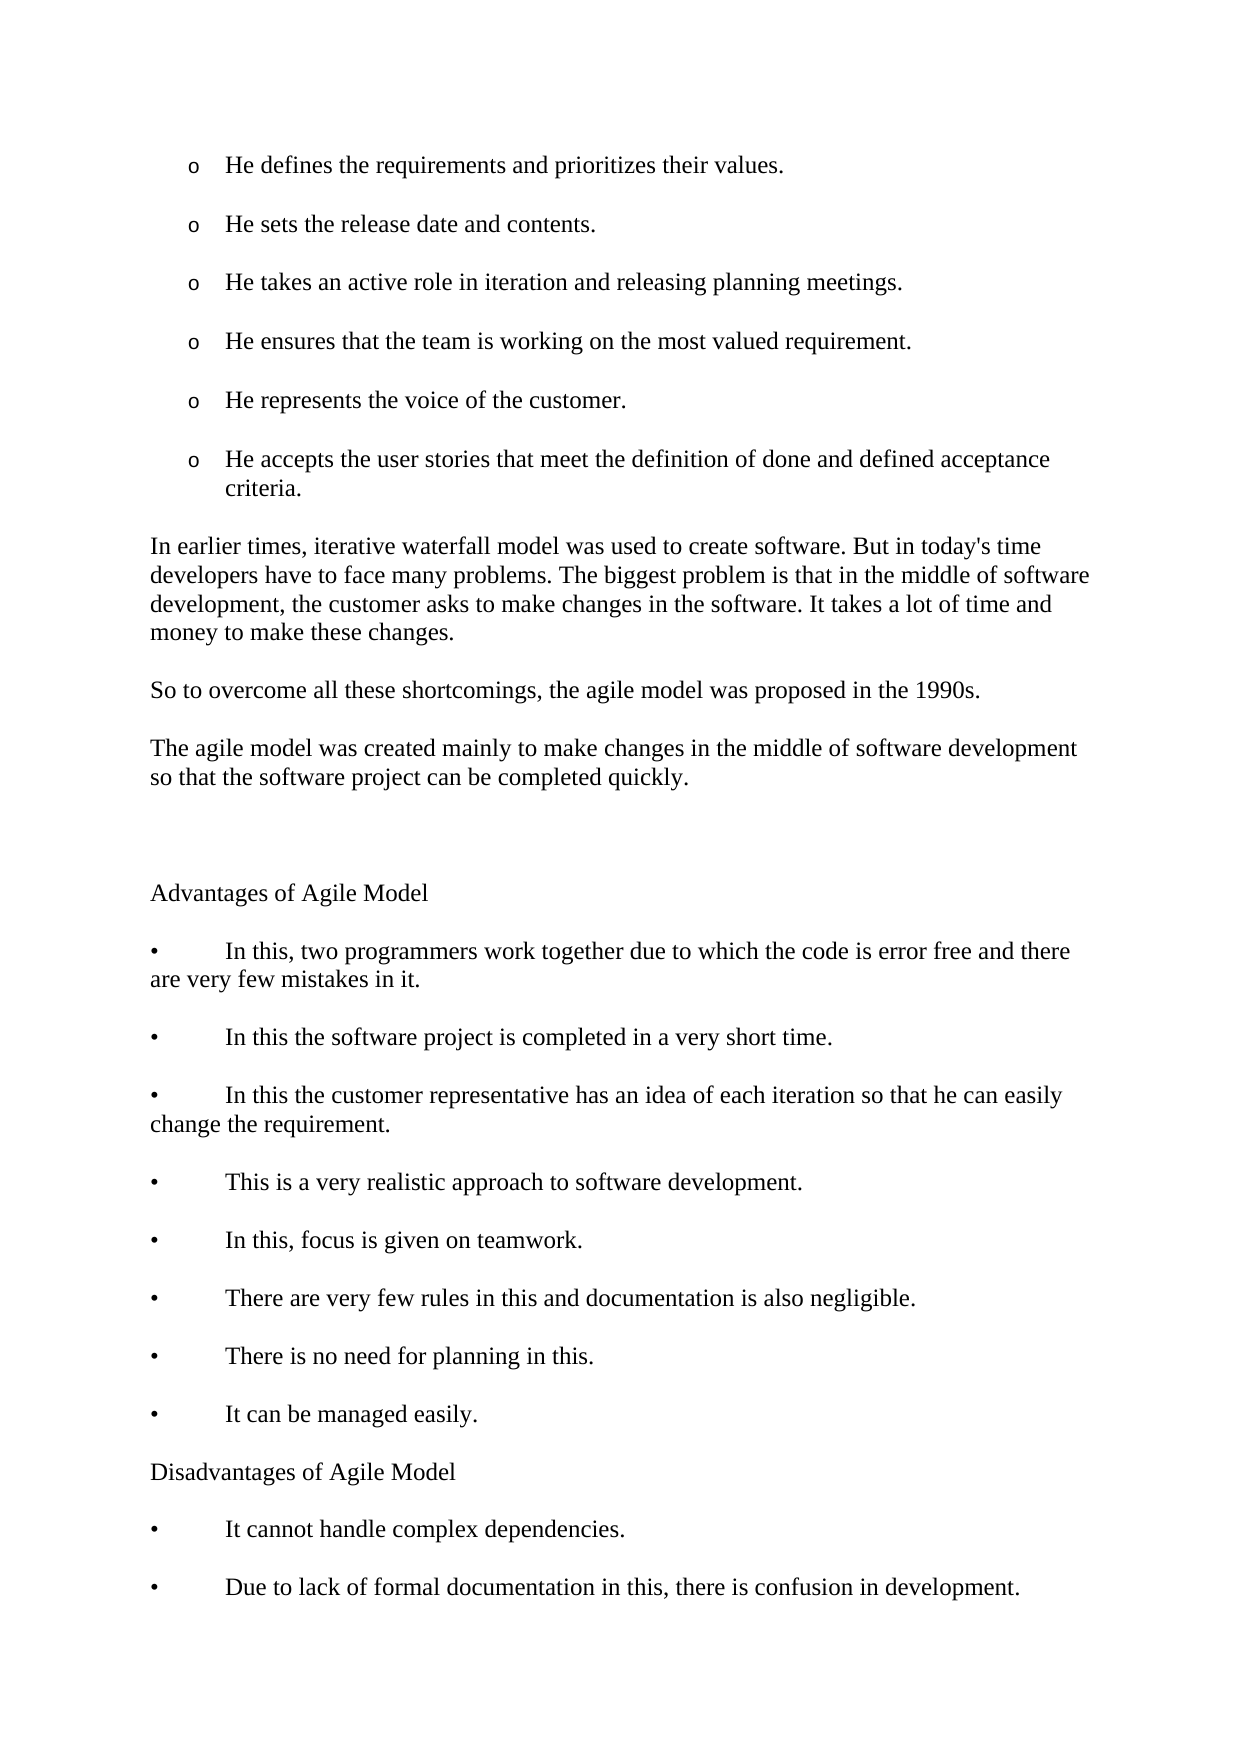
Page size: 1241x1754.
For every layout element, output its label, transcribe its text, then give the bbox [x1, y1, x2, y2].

list He defines the requirements and prioritizes their values. [187, 150, 1090, 179]
text Advantages of Agile Model [150, 878, 1090, 907]
list He accepts the user stories that meet the definition of done and defined acceptance criteria. [187, 444, 1090, 502]
text • In this, focus is given on teamwork. [150, 1225, 1090, 1254]
list He represents the voice of the customer. [187, 385, 1090, 414]
text • There are very few rules in this and documentation is also negligible. [150, 1283, 1090, 1312]
text • In this, two programmers work together due to which the code is error free and there are very few mistakes in it. [150, 936, 1090, 993]
text • In this the software project is completed in a very short time. [150, 1022, 1090, 1051]
text • This is a very realistic approach to software development. [150, 1167, 1090, 1196]
text So to overcome all these shortcomings, the agile model was proposed in the 1990s. [150, 675, 1090, 704]
list He sets the release date and contents. [187, 209, 1090, 238]
text • Due to lack of formal documentation in this, there is confusion in development. [150, 1572, 1090, 1601]
text • It can be managed easily. [150, 1399, 1090, 1427]
text • There is no need for planning in this. [150, 1341, 1090, 1369]
list He ensures that the team is working on the most valued requirement. [187, 326, 1090, 356]
text • In this the customer representative has an idea of each iteration so that he can easily change the requirement. [150, 1080, 1090, 1138]
text Disadvantages of Agile Model [150, 1457, 1090, 1485]
list He takes an active role in iteration and releasing planning meetings. [187, 267, 1090, 297]
text • It cannot handle complex dependencies. [150, 1514, 1090, 1543]
text The agile model was created mainly to make changes in the middle of software development so that the software project can be completed quickly. [150, 733, 1090, 791]
text In earlier times, iterative waterfall model was used to create software. But in today's time developers have to face many problems. The biggest problem is that in the middle of software development, the customer asks to make changes in the software. It takes a lot of time and money to make these changes. [150, 531, 1090, 646]
